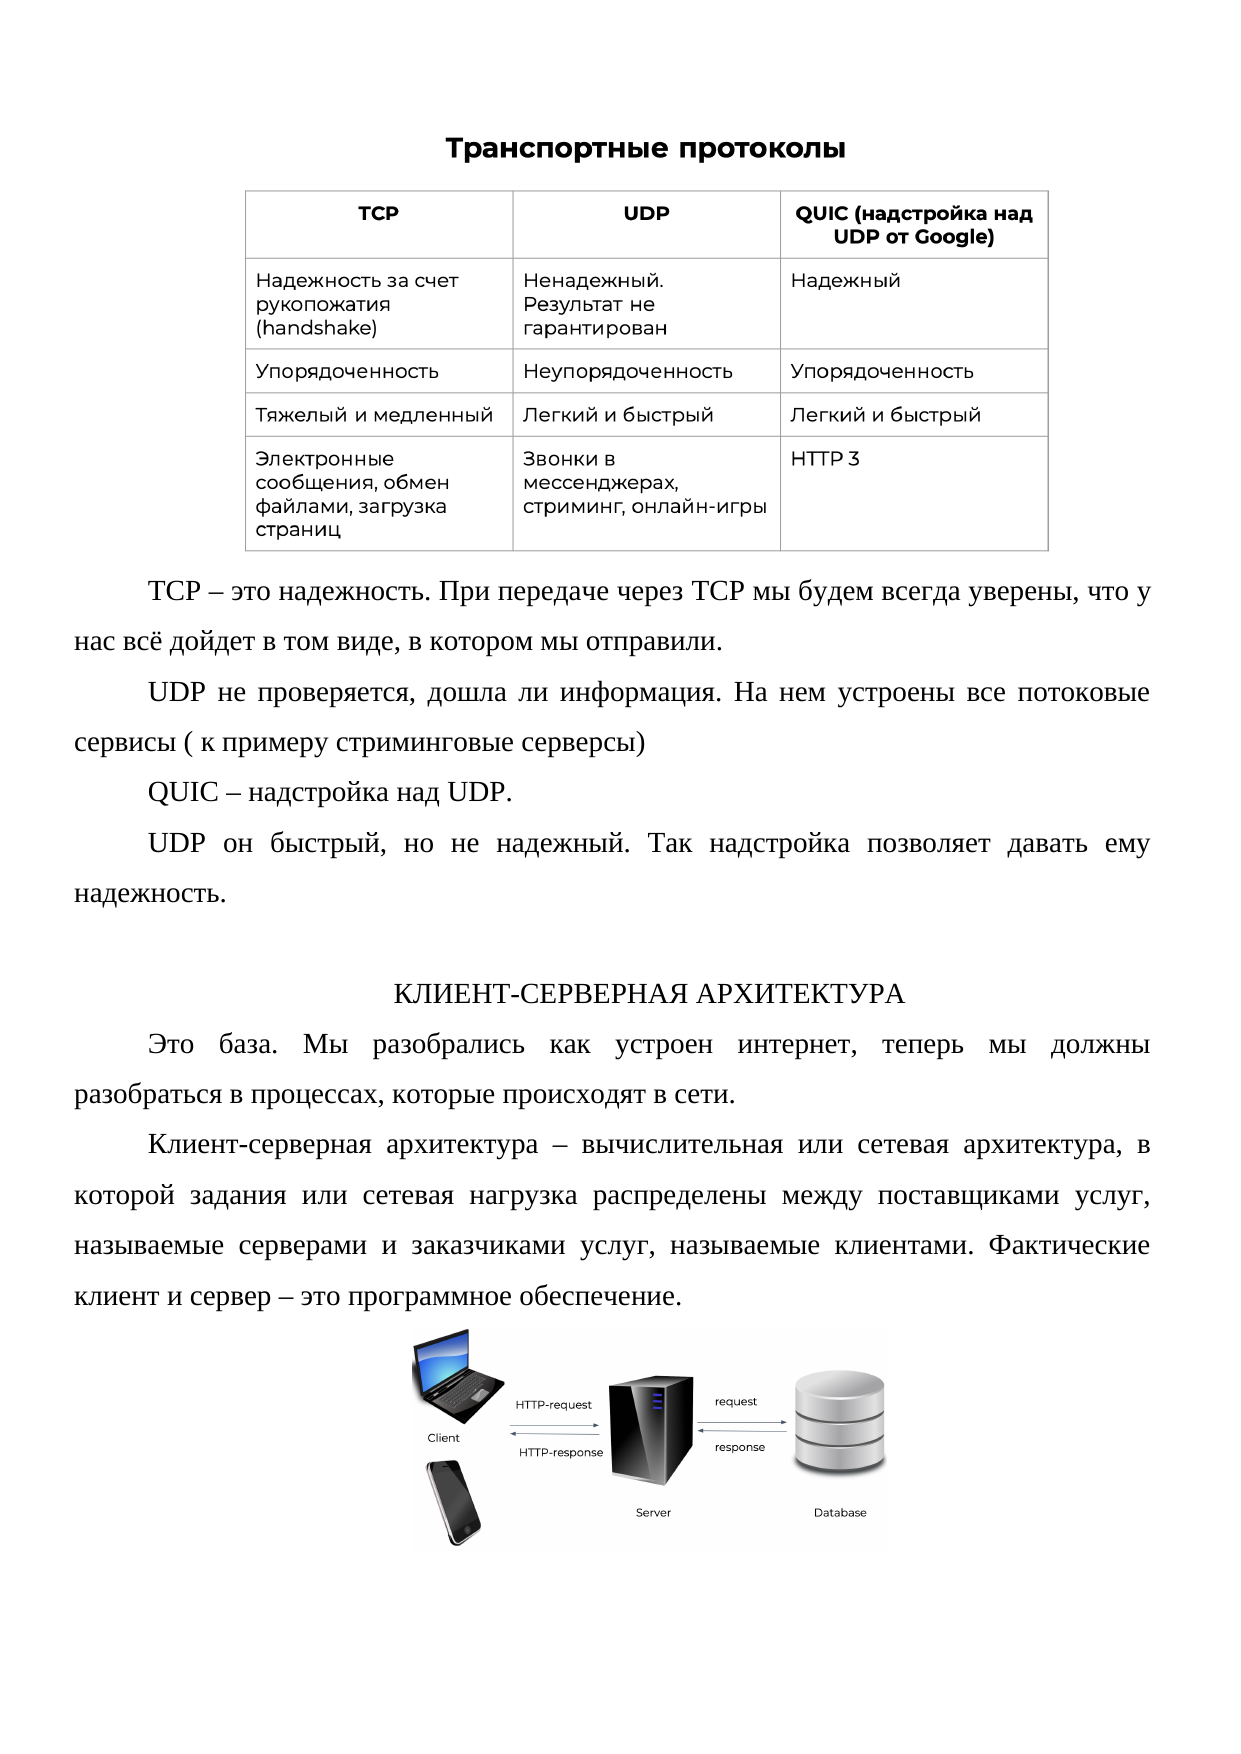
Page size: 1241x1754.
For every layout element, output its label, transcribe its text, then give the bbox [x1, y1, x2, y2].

list UDP он быстрый, но не надежный. Так надстройка позволяет давать ему надежность. [74, 825, 1152, 909]
list КЛИЕНТ-СЕРВЕРНАЯ АРХИТЕКТУРА [74, 976, 1152, 1009]
list QUIC – надстройка над UDP. [74, 774, 1152, 808]
list Это база. Мы разобрались как устроен интернет, теперь мы должны разобраться в процессах, которые происходят в сети. [74, 1026, 1152, 1110]
picture [412, 1327, 887, 1554]
picture [236, 118, 1063, 560]
list Клиент-серверная архитектура – вычислительная или сетевая архитектура, в которой задания или сетевая нагрузка распределены между поставщиками услуг, называемые серверами и заказчиками услуг, называемые клиентами. Фактические клиент и сервер – это программное обеспечение. [74, 1127, 1152, 1311]
list TCP – это надежность. При передаче через TCP мы будем всегда уверены, что у нас всё дойдет в том виде, в котором мы отправили. [74, 573, 1152, 657]
list UDP не проверяется, дошла ли информация. На нем устроены все потоковые сервисы ( к примеру стриминговые серверсы) [74, 674, 1152, 758]
